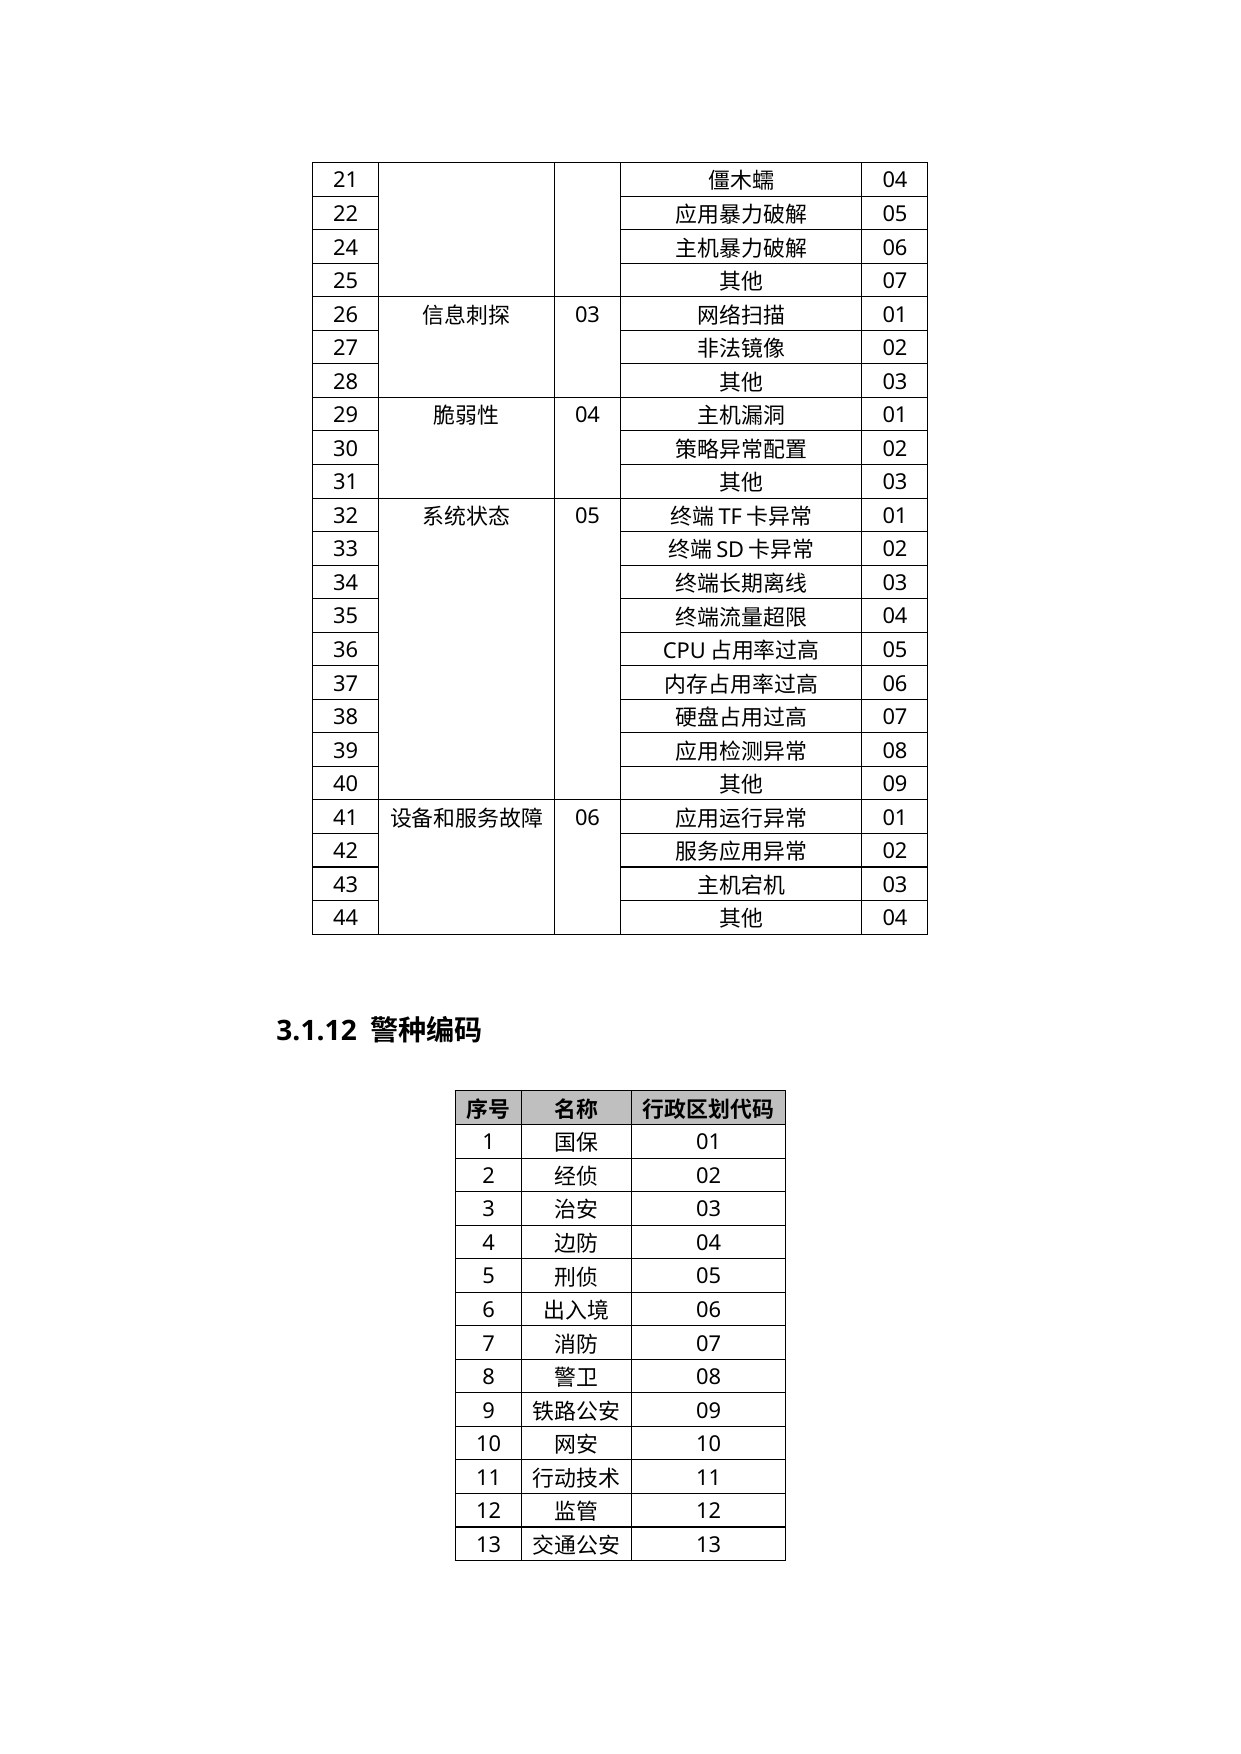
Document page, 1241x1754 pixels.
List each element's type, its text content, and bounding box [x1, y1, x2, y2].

table_cell 铁路公安 [522, 1393, 631, 1426]
table_cell 终端长期离线 [621, 566, 861, 598]
table_cell 28 [313, 364, 378, 397]
table_cell 警卫 [522, 1360, 631, 1392]
table_cell 22 [313, 197, 378, 229]
table_cell 策略异常配置 [621, 431, 861, 464]
table_cell 41 [313, 800, 378, 833]
table_cell 其他 [621, 264, 861, 296]
table_header 序号 [456, 1091, 521, 1124]
table_cell 05 [632, 1259, 785, 1292]
table_cell 05 [862, 633, 927, 665]
table_cell 网络扫描 [621, 297, 861, 330]
table_cell 09 [632, 1393, 785, 1426]
table_cell 38 [313, 700, 378, 732]
table_cell 应用运行异常 [621, 800, 861, 833]
table_cell 06 [862, 666, 927, 699]
table_cell 信息刺探 [379, 297, 554, 397]
table_cell 04 [862, 901, 927, 933]
table_cell 44 [313, 901, 378, 933]
table_cell 06 [632, 1293, 785, 1325]
table_cell 08 [632, 1360, 785, 1392]
table_cell 交通公安 [522, 1528, 631, 1560]
table_cell 10 [456, 1427, 521, 1459]
table_cell 10 [632, 1427, 785, 1459]
table_cell 8 [456, 1360, 521, 1392]
subtitle 警种编码 [276, 996, 1053, 1061]
table_cell 04 [632, 1226, 785, 1258]
table_cell 03 [862, 465, 927, 497]
table_cell 治安 [522, 1192, 631, 1224]
table_cell 边防 [522, 1226, 631, 1258]
table_cell 21 [313, 163, 378, 196]
table_cell 01 [862, 398, 927, 430]
table_cell 3 [456, 1192, 521, 1224]
table_cell 6 [456, 1293, 521, 1325]
table_cell 39 [313, 733, 378, 766]
table_cell 9 [456, 1393, 521, 1426]
table_cell 主机漏洞 [621, 398, 861, 430]
table_cell 1 [456, 1125, 521, 1157]
table_cell 其他 [621, 364, 861, 397]
table_cell 07 [632, 1326, 785, 1359]
table_cell 32 [313, 499, 378, 531]
table_cell 经侦 [522, 1159, 631, 1191]
table_cell 主机暴力破解 [621, 230, 861, 263]
table_cell 12 [456, 1494, 521, 1526]
table_cell 03 [862, 364, 927, 397]
table_cell 监管 [522, 1494, 631, 1526]
table_cell 09 [862, 767, 927, 799]
table_cell 11 [632, 1460, 785, 1493]
table_cell 应用暴力破解 [621, 197, 861, 229]
table_cell 06 [862, 230, 927, 263]
table_cell 07 [862, 264, 927, 296]
table_cell 42 [313, 834, 378, 866]
table_cell 25 [313, 264, 378, 296]
table_cell 应用检测异常 [621, 733, 861, 766]
table_cell CPU占用率过高 [621, 633, 861, 665]
table_cell 系统状态 [379, 499, 554, 799]
table_header 名称 [522, 1091, 631, 1124]
table_cell 其他 [621, 465, 861, 497]
table_cell 07 [862, 700, 927, 732]
table_cell 26 [313, 297, 378, 330]
table_cell 行动技术 [522, 1460, 631, 1493]
table_cell 06 [555, 800, 620, 933]
table_cell 终端流量超限 [621, 599, 861, 632]
table_cell 主机宕机 [621, 868, 861, 900]
table_cell 04 [862, 163, 927, 196]
table_cell 7 [456, 1326, 521, 1359]
table_cell 03 [632, 1192, 785, 1224]
table_cell 12 [632, 1494, 785, 1526]
table_cell 05 [555, 499, 620, 799]
table_cell 服务应用异常 [621, 834, 861, 866]
table_cell 02 [862, 834, 927, 866]
table_cell 刑侦 [522, 1259, 631, 1292]
table_cell 网安 [522, 1427, 631, 1459]
table_cell 43 [313, 868, 378, 900]
table_header 行政区划代码 [632, 1091, 785, 1124]
table_cell 脆弱性 [379, 398, 554, 497]
table_cell 29 [313, 398, 378, 430]
table_cell 34 [313, 566, 378, 598]
table_cell 设备和服务故障 [379, 800, 554, 933]
table_cell 02 [632, 1159, 785, 1191]
table_cell 02 [862, 331, 927, 363]
table_cell 其他 [621, 901, 861, 933]
table_cell 04 [862, 599, 927, 632]
table_cell 02 [862, 431, 927, 464]
table_cell 终端SD卡异常 [621, 532, 861, 564]
table_cell 11 [456, 1460, 521, 1493]
table_cell 05 [862, 197, 927, 229]
table_cell 37 [313, 666, 378, 699]
table_cell 消防 [522, 1326, 631, 1359]
table_cell 国保 [522, 1125, 631, 1157]
table_cell 24 [313, 230, 378, 263]
table_cell 04 [555, 398, 620, 497]
table_cell 35 [313, 599, 378, 632]
table_cell 其他 [621, 767, 861, 799]
table_cell 01 [862, 499, 927, 531]
table_cell 13 [456, 1528, 521, 1560]
table_cell 30 [313, 431, 378, 464]
table_cell 内存占用率过高 [621, 666, 861, 699]
table_cell 08 [862, 733, 927, 766]
table_cell 终端TF卡异常 [621, 499, 861, 531]
table_cell 硬盘占用过高 [621, 700, 861, 732]
table_cell 03 [862, 868, 927, 900]
table_cell 4 [456, 1226, 521, 1258]
table_cell 非法镜像 [621, 331, 861, 363]
table_cell 01 [862, 297, 927, 330]
table_cell 02 [862, 532, 927, 564]
table_cell 40 [313, 767, 378, 799]
table_cell 01 [862, 800, 927, 833]
table_cell 13 [632, 1528, 785, 1560]
table_cell 03 [555, 297, 620, 397]
table_cell 31 [313, 465, 378, 497]
table_cell 2 [456, 1159, 521, 1191]
table_cell 僵木蠕 [621, 163, 861, 196]
table_cell 5 [456, 1259, 521, 1292]
table_cell 33 [313, 532, 378, 564]
table_cell 27 [313, 331, 378, 363]
table_cell 出入境 [522, 1293, 631, 1325]
table_cell 01 [632, 1125, 785, 1157]
table_cell 03 [862, 566, 927, 598]
table_cell 36 [313, 633, 378, 665]
